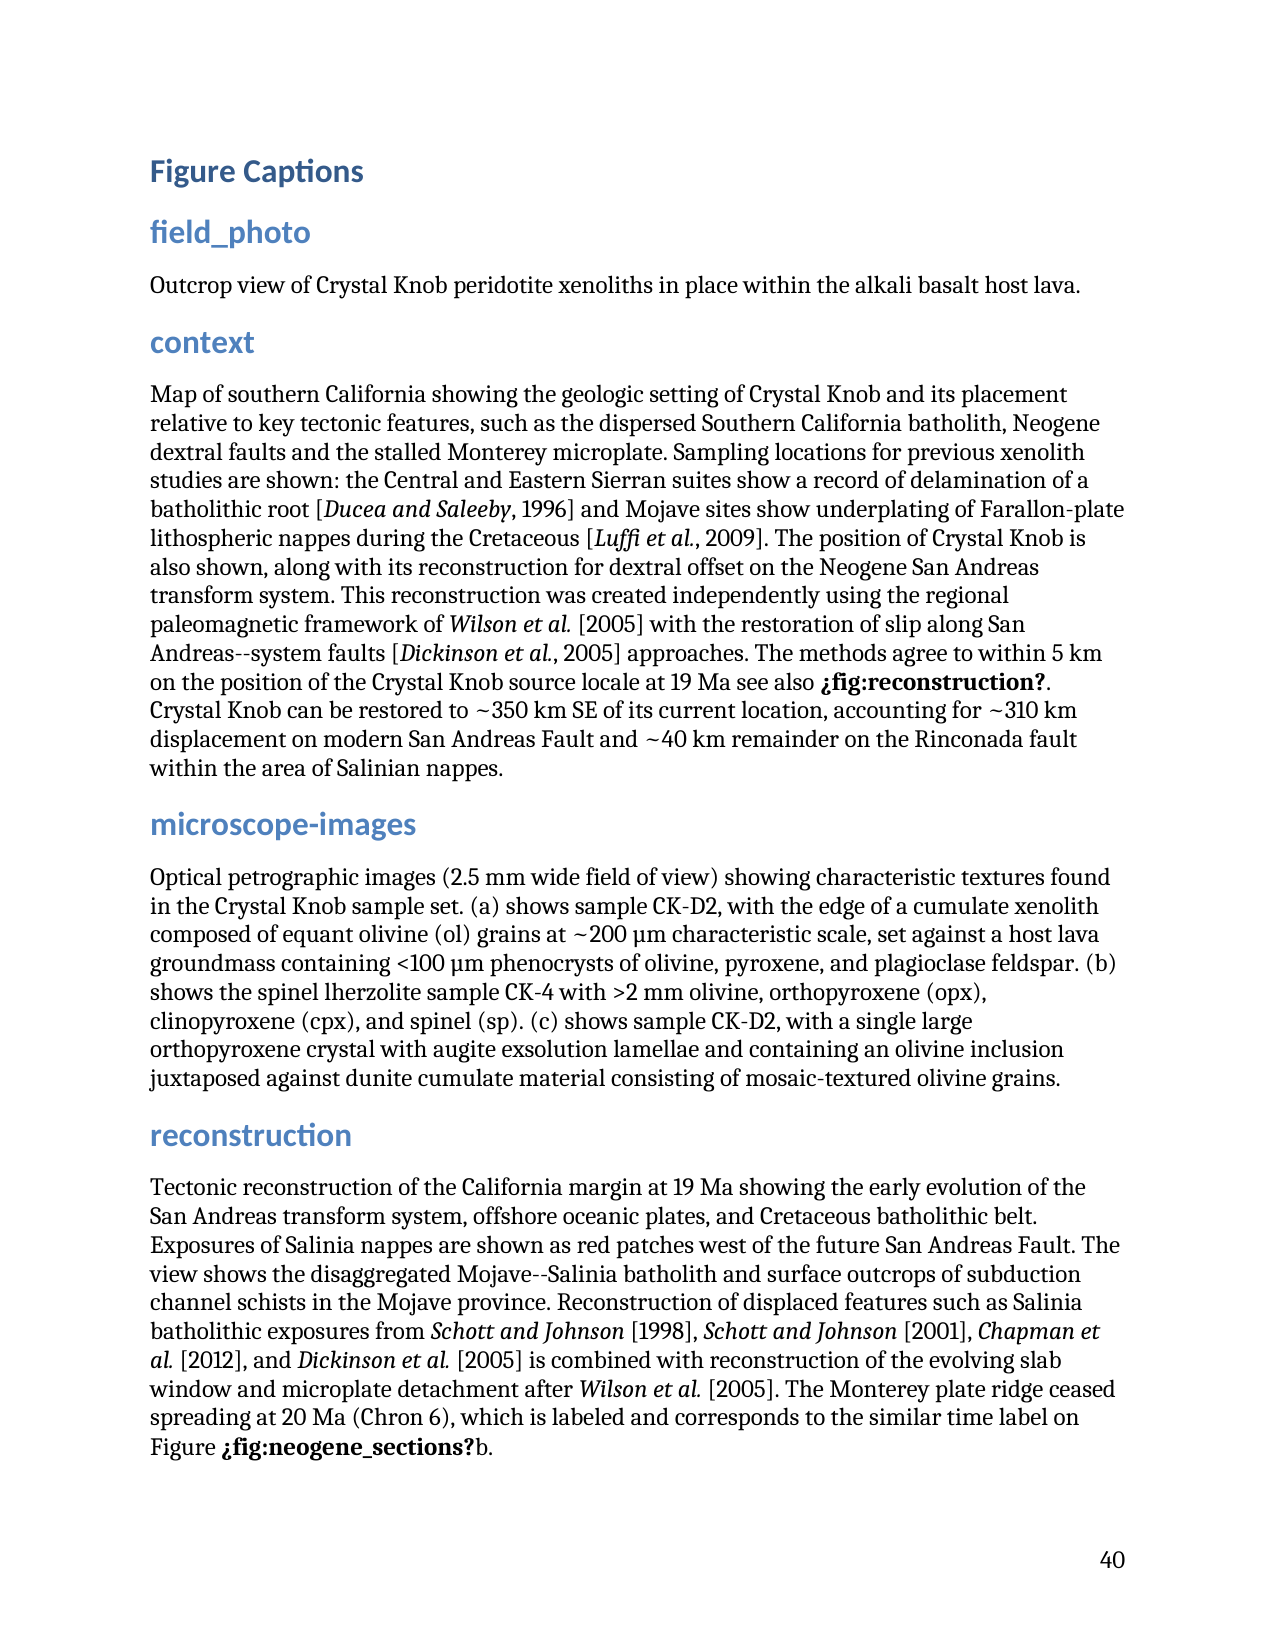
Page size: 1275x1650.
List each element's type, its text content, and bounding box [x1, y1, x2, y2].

text Map of southern California showing the geologic setting of Crystal Knob and its placement relative to key tectonic features, such as the dispersed Southern California batholith, Neogene dextral faults and the stalled Monterey microplate. Sampling locations for previous xenolith studies are shown: the Central and Eastern Sierran suites show a record of delamination of a batholithic root [Ducea and Saleeby, 1996] and Mojave sites show underplating of Farallon-plate lithospheric nappes during the Cretaceous [Luffi et al., 2009]. The position of Crystal Knob is also shown, along with its reconstruction for dextral offset on the Neogene San Andreas transform system. This reconstruction was created independently using the regional paleomagnetic framework of Wilson et al. [2005] with the restoration of slip along San Andreas--system faults [Dickinson et al., 2005] approaches. The methods agree to within 5 km on the position of the Crystal Knob source locale at 19 Ma see also ¿fig:reconstruction?. Crystal Knob can be restored to ~350 km SE of its current location, accounting for ~310 km displacement on modern San Andreas Fault and ~40 km remainder on the Rinconada fault within the area of Salinian nappes. [150, 380, 1125, 783]
text Outcrop view of Crystal Knob peridotite xenoliths in place within the alkali basalt host lava. [150, 271, 1125, 300]
subtitle context [150, 321, 1125, 361]
subtitle reconstruction [150, 1114, 1125, 1154]
text Optical petrographic images (2.5 mm wide field of view) showing characteristic textures found in the Crystal Knob sample set. (a) shows sample CK-D2, with the edge of a cumulate xenolith composed of equant olivine (ol) grains at ~200 µm characteristic scale, set against a host lava groundmass containing <100 µm phenocrysts of olivine, pyroxene, and plagioclase feldspar. (b) shows the spinel lherzolite sample CK-4 with >2 mm olivine, orthopyroxene (opx), clinopyroxene (cpx), and spinel (sp). (c) shows sample CK-D2, with a single large orthopyroxene crystal with augite exsolution lamellae and containing an olivine inclusion juxtaposed against dunite cumulate material consisting of mosaic-textured olivine grains. [150, 863, 1125, 1093]
subtitle field_photo [150, 212, 1125, 252]
subtitle Figure Captions [150, 150, 1125, 191]
subtitle microscope-images [150, 803, 1125, 844]
text Tectonic reconstruction of the California margin at 19 Ma showing the early evolution of the San Andreas transform system, offshore oceanic plates, and Cretaceous batholithic belt. Exposures of Salinia nappes are shown as red patches west of the future San Andreas Fault. The view shows the disaggregated Mojave--Salinia batholith and surface outcrops of subduction channel schists in the Mojave province. Reconstruction of displaced features such as Salinia batholithic exposures from Schott and Johnson [1998], Schott and Johnson [2001], Chapman et al. [2012], and Dickinson et al. [2005] is combined with reconstruction of the evolving slab window and microplate detachment after Wilson et al. [2005]. The Monterey plate ridge ceased spreading at 20 Ma (Chron 6), which is labeled and corresponds to the similar time label on Figure ¿fig:neogene_sections?‌b. [150, 1173, 1125, 1462]
